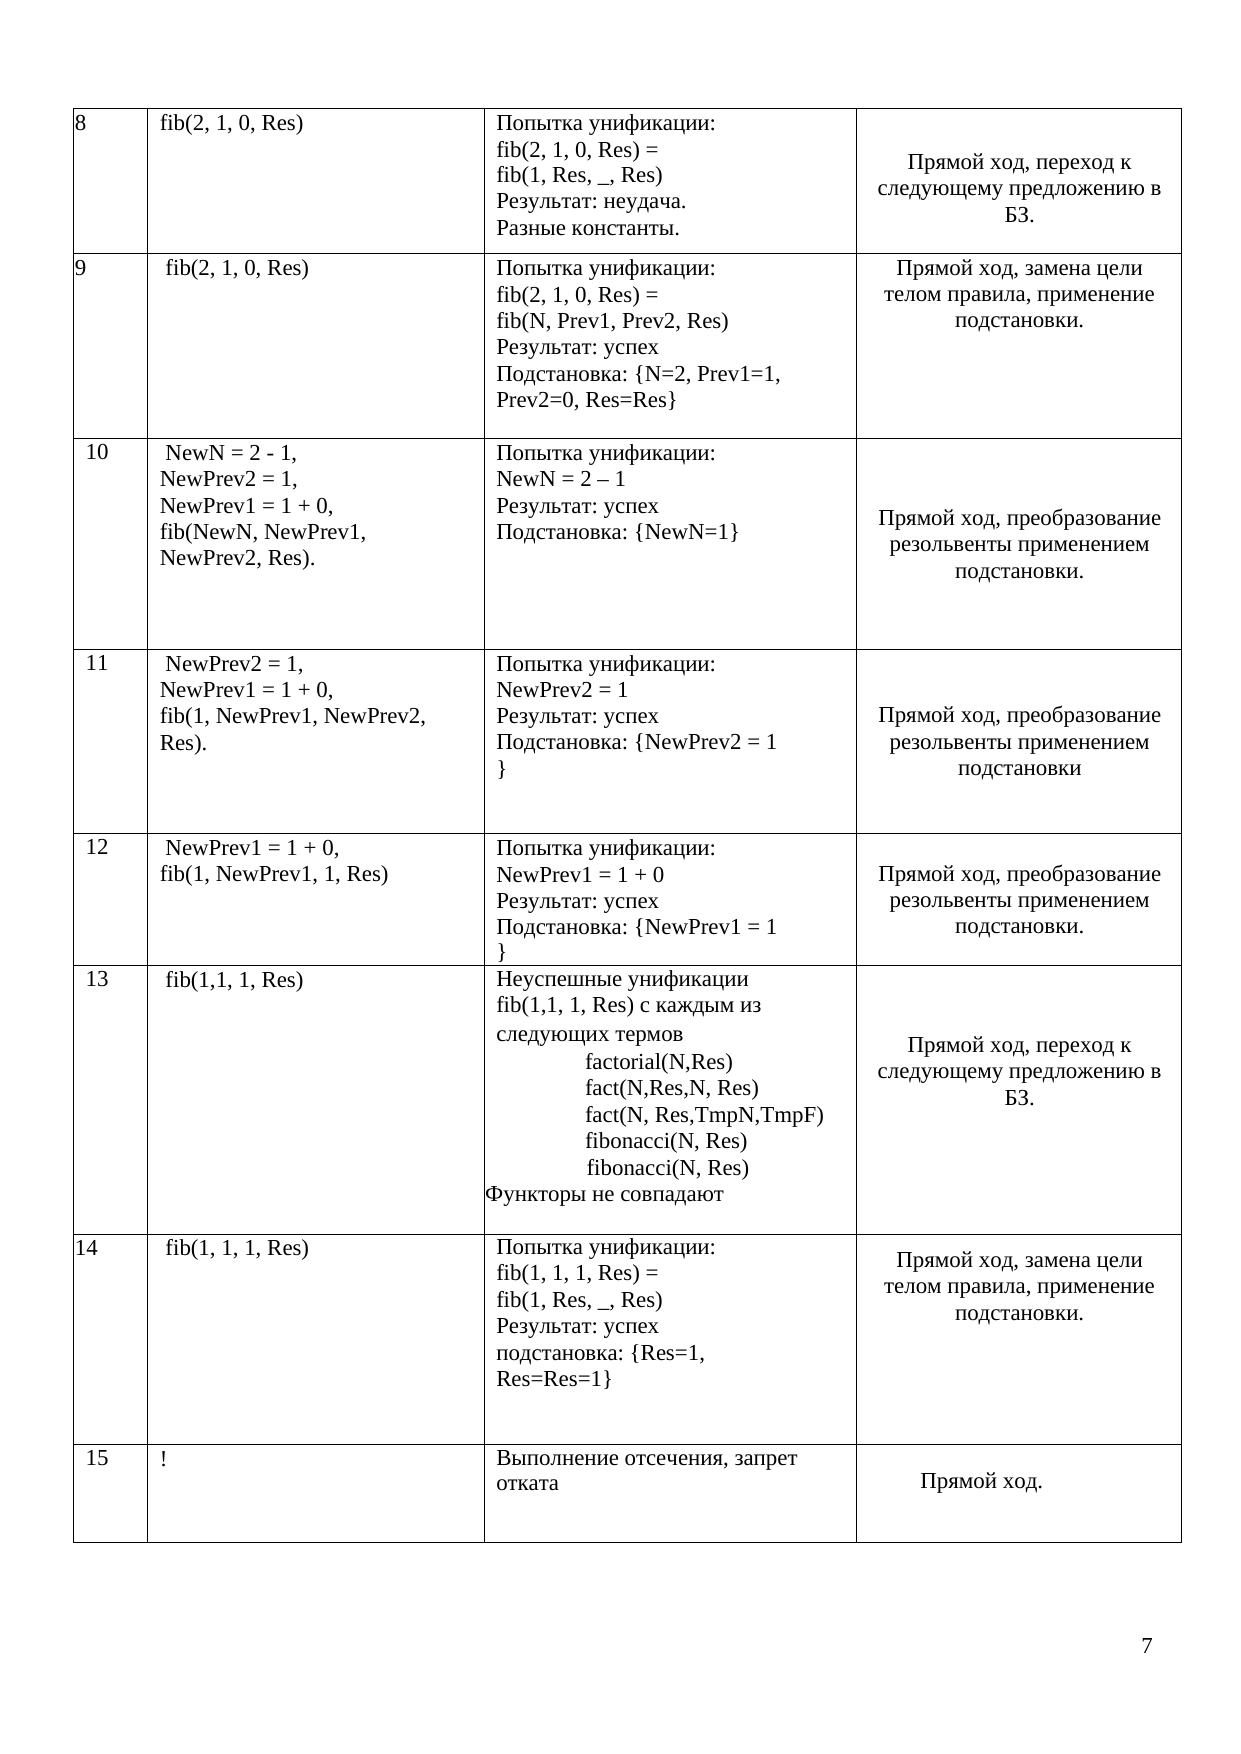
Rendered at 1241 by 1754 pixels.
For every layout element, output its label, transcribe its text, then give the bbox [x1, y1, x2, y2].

table_cell 8 [74, 109, 147, 253]
table_cell fib(2, 1, 0, Res) [148, 109, 484, 253]
table_cell Попытка унификации: fib(1, 1, 1, Res) = fib(1, Res, _, Res) Результат: успех подстановка: {Res=1, Res=Res=1} [485, 1235, 856, 1444]
table_cell Неуспешные унификации fib(1,1, 1, Res) с каждым из следующих термов factorial(N,Res) fact(N,Res,N, Res) fact(N, Res,TmpN,TmpF) fibonacci(N, Res) fibonacci(N, Res) Функторы не совпадают [485, 966, 856, 1233]
table_cell fib(1,1, 1, Res) [148, 966, 484, 1233]
table_cell ! [148, 1445, 484, 1542]
table_cell 13 [74, 966, 147, 1233]
table_cell Прямой ход, замена цели телом правила, применение подстановки. [857, 1235, 1181, 1444]
table_cell Прямой ход, преобразование резольвенты применением подстановки [857, 650, 1181, 833]
table_cell NewPrev2 = 1, NewPrev1 = 1 + 0, fib(1, NewPrev1, NewPrev2, Res). [148, 650, 484, 833]
table_cell Попытка унификации: NewPrev1 = 1 + 0 Результат: успех Подстановка: {NewPrev1 = 1 } [485, 834, 856, 965]
table_cell Выполнение отсечения, запрет отката [485, 1445, 856, 1542]
table_cell 15 [74, 1445, 147, 1542]
table_cell Попытка унификации: fib(2, 1, 0, Res) = fib(1, Res, _, Res) Результат: неудача. Разные константы. [485, 109, 856, 253]
table_cell Прямой ход, преобразование резольвенты применением подстановки. [857, 439, 1181, 649]
table_cell NewPrev1 = 1 + 0, fib(1, NewPrev1, 1, Res) [148, 834, 484, 965]
table_cell Прямой ход, переход к следующему предложению в БЗ. [857, 966, 1181, 1233]
table_cell Прямой ход, замена цели телом правила, применение подстановки. [857, 254, 1181, 438]
table_cell Попытка унификации: NewPrev2 = 1 Результат: успех Подстановка: {NewPrev2 = 1 } [485, 650, 856, 833]
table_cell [857, 109, 1181, 253]
table_cell 12 [74, 834, 147, 965]
table_cell 9 [74, 254, 147, 438]
table_cell 14 [74, 1235, 147, 1444]
table_cell Попытка унификации: fib(2, 1, 0, Res) = fib(N, Prev1, Prev2, Res) Результат: успех Подстановка: {N=2, Prev1=1, Prev2=0, Res=Res} [485, 254, 856, 438]
table_cell NewN = 2 - 1, NewPrev2 = 1, NewPrev1 = 1 + 0, fib(NewN, NewPrev1, NewPrev2, Res). [148, 439, 484, 649]
table_cell Прямой ход, преобразование резольвенты применением подстановки. [857, 834, 1181, 965]
table_cell 10 [74, 439, 147, 649]
table_cell Прямой ход. [857, 1445, 1181, 1542]
table_cell fib(2, 1, 0, Res) [148, 254, 484, 438]
table_cell Попытка унификации: NewN = 2 – 1 Результат: успех Подстановка: {NewN=1} [485, 439, 856, 649]
table_cell fib(1, 1, 1, Res) [148, 1235, 484, 1444]
table_cell 11 [74, 650, 147, 833]
